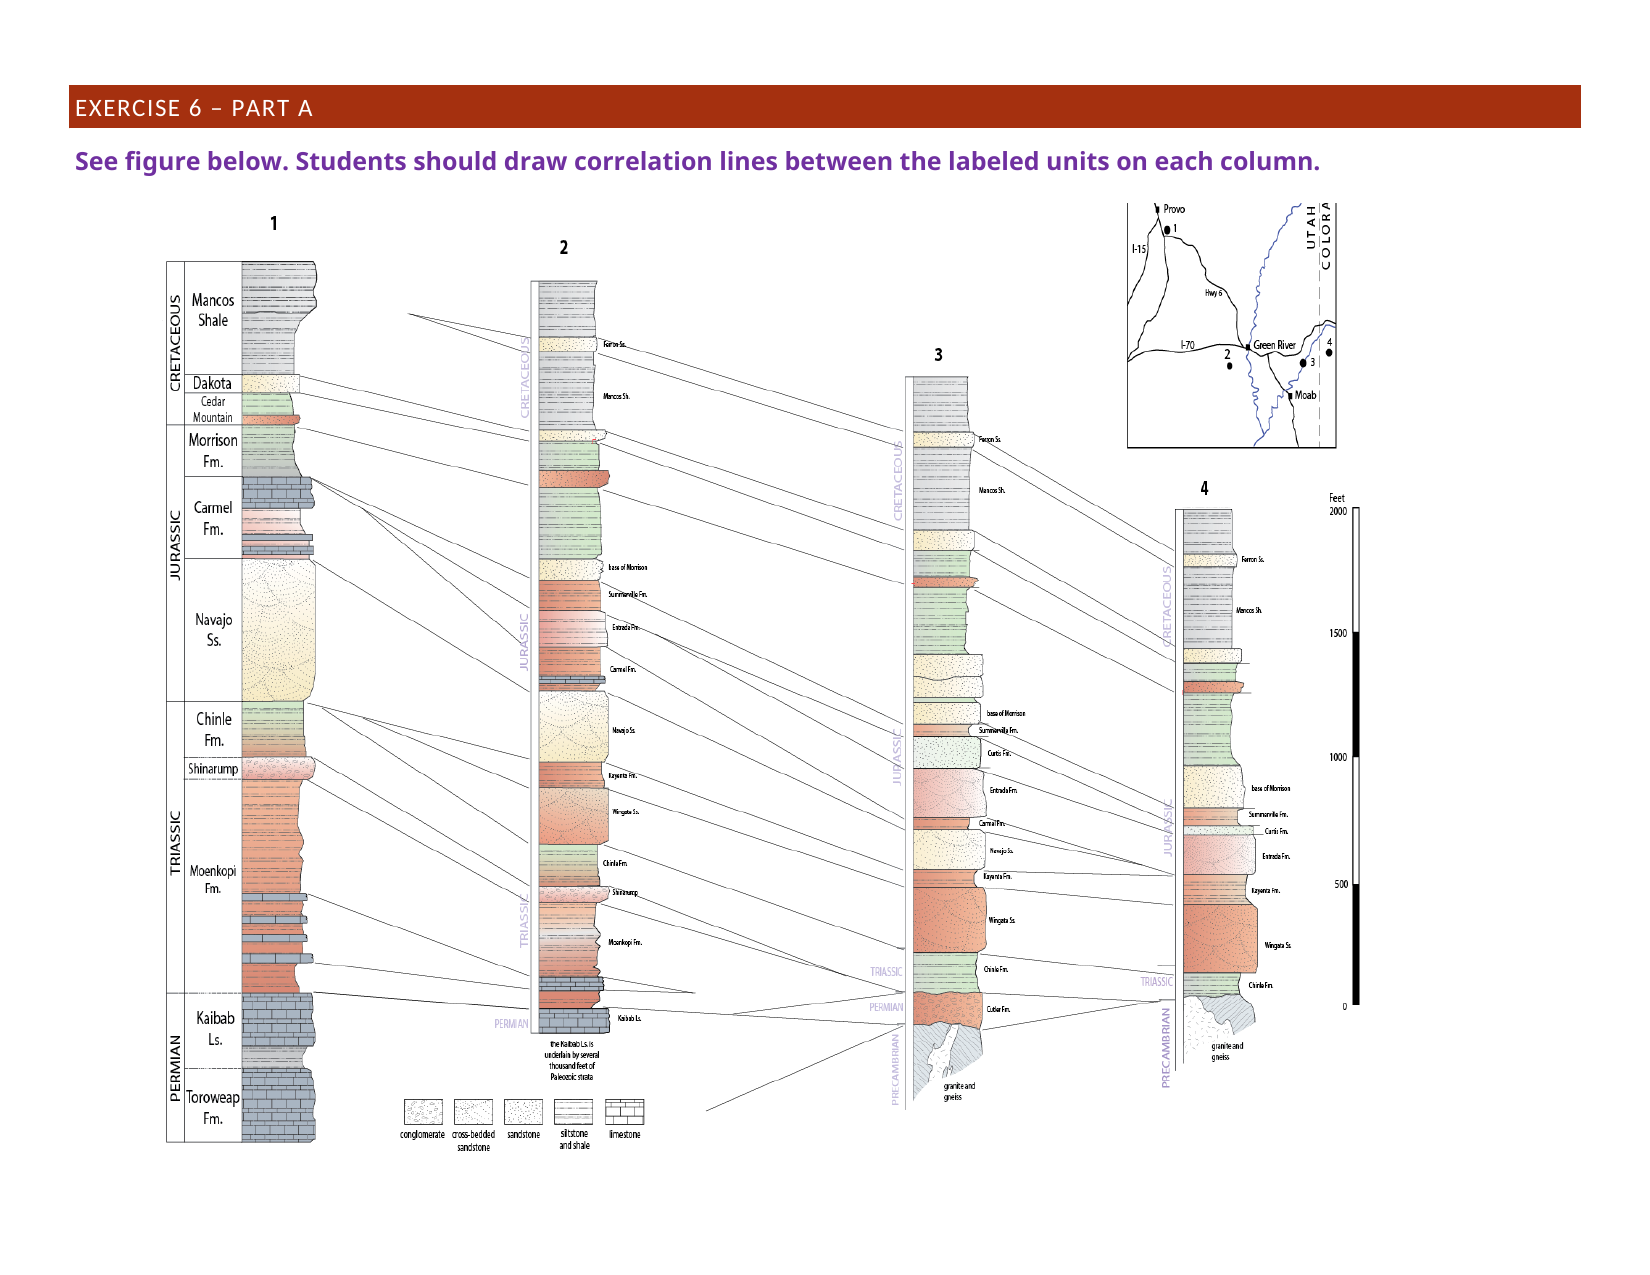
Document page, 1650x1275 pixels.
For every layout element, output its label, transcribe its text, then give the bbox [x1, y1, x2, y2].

picture [155, 203, 1375, 1157]
text See figure below. Students should draw correlation lines between the labeled units on each column. [75, 143, 1575, 177]
subtitle Exercise 6 – Part A [75, 92, 1575, 122]
